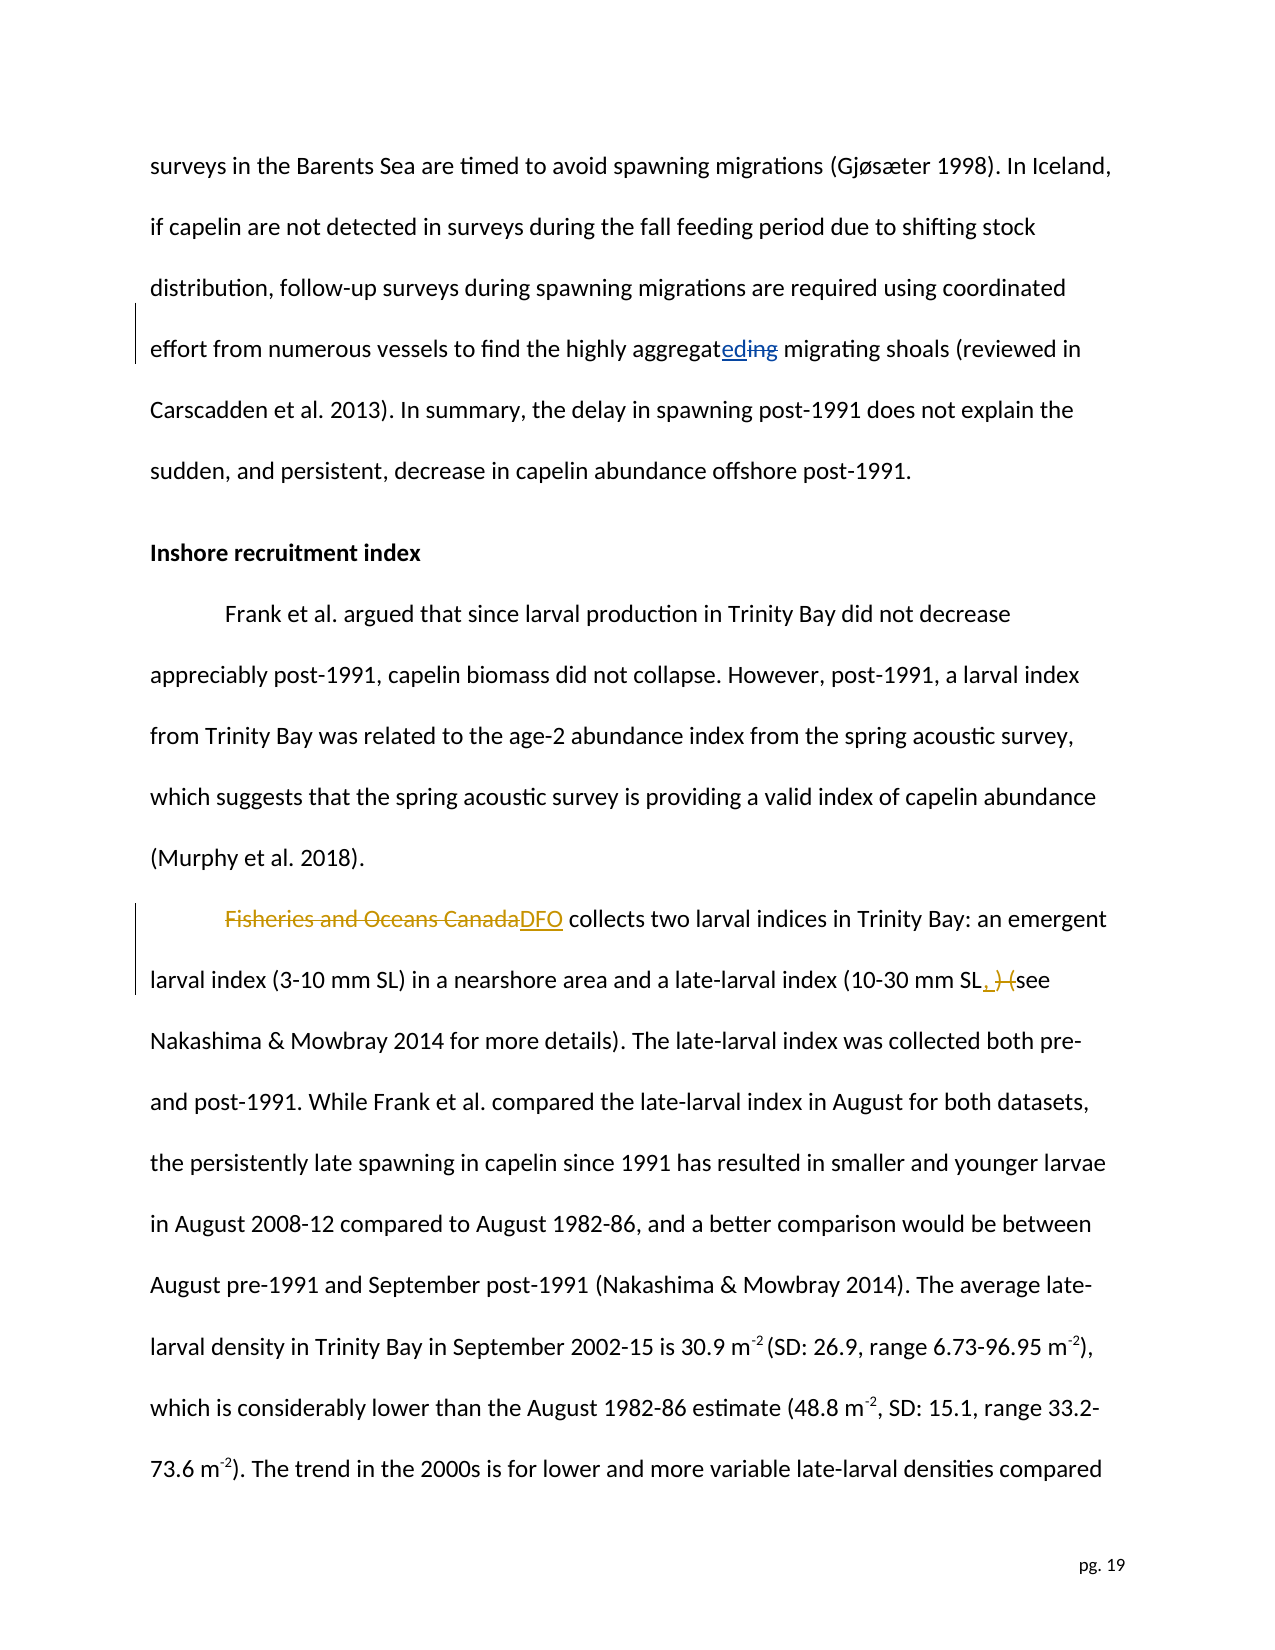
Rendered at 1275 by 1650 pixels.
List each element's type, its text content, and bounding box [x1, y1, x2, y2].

subtitle Inshore recruitment index [150, 537, 1125, 568]
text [150, 903, 1125, 1483]
text Frank et al. argued that since larval production in Trinity Bay did not decrease appreciably post-1991, capelin biomass did not collapse. However, post-1991, a larval index from Trinity Bay was related to the age-2 abundance index from the spring acoustic survey, which suggests that the spring acoustic survey is providing a valid index of capelin abundance (Murphy et al. 2018). [150, 598, 1125, 873]
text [150, 150, 1125, 486]
